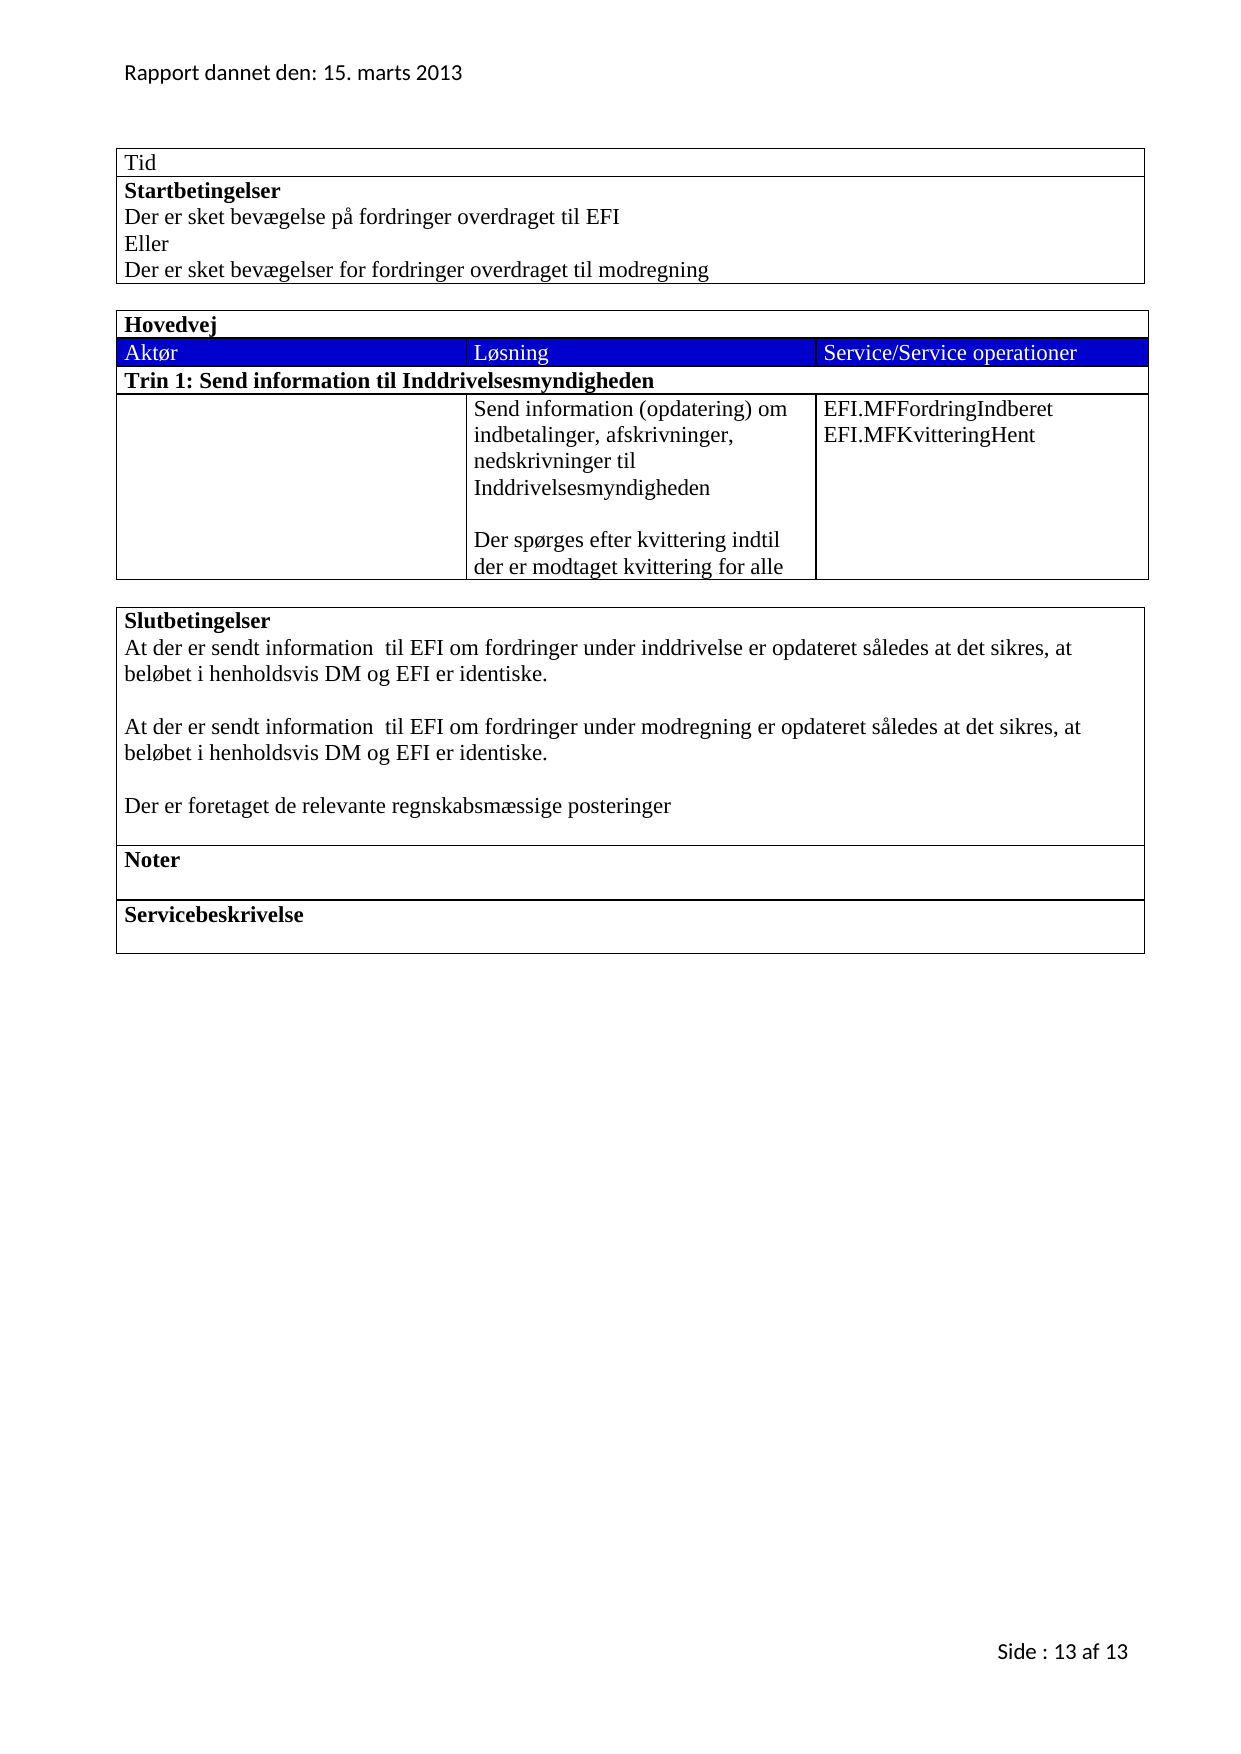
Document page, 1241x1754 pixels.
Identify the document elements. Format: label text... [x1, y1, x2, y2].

table_cell Aktører Tid [117, 149, 1144, 176]
table_cell [117, 395, 466, 579]
table_header Slutbetingelser At der er sendt information til EFI om fordringer under inddrivelse er opdateret således at det sikres, at beløbet i henholdsvis DM og EFI er identiske. At der er sendt information til EFI om fordringer under modregning er opdateret således at det sikres, at beløbet i henholdsvis DM og EFI er identiske. Der er foretaget de relevante regnskabsmæssige posteringer [117, 608, 1144, 845]
table_cell Send information (opdatering) om indbetalinger, afskrivninger, nedskrivninger til Inddrivelsesmyndigheden Der spørges efter kvittering indtil der er modtaget kvittering for alle [467, 395, 815, 579]
table_cell Startbetingelser Der er sket bevægelse på fordringer overdraget til EFI Eller Der er sket bevægelser for fordringer overdraget til modregning [117, 177, 1144, 282]
table_cell Aktør [117, 339, 466, 365]
table_cell Trin 1: Send information til Inddrivelsesmyndigheden [117, 367, 1148, 393]
table_cell Service/Service operationer [817, 339, 1148, 365]
table_cell Noter [117, 846, 1144, 899]
table_cell EFI.MFFordringIndberet EFI.MFKvitteringHent [817, 395, 1148, 579]
table_cell Servicebeskrivelse [117, 901, 1144, 953]
table_header Hovedvej [117, 311, 1148, 337]
table_cell Løsning [467, 339, 815, 365]
